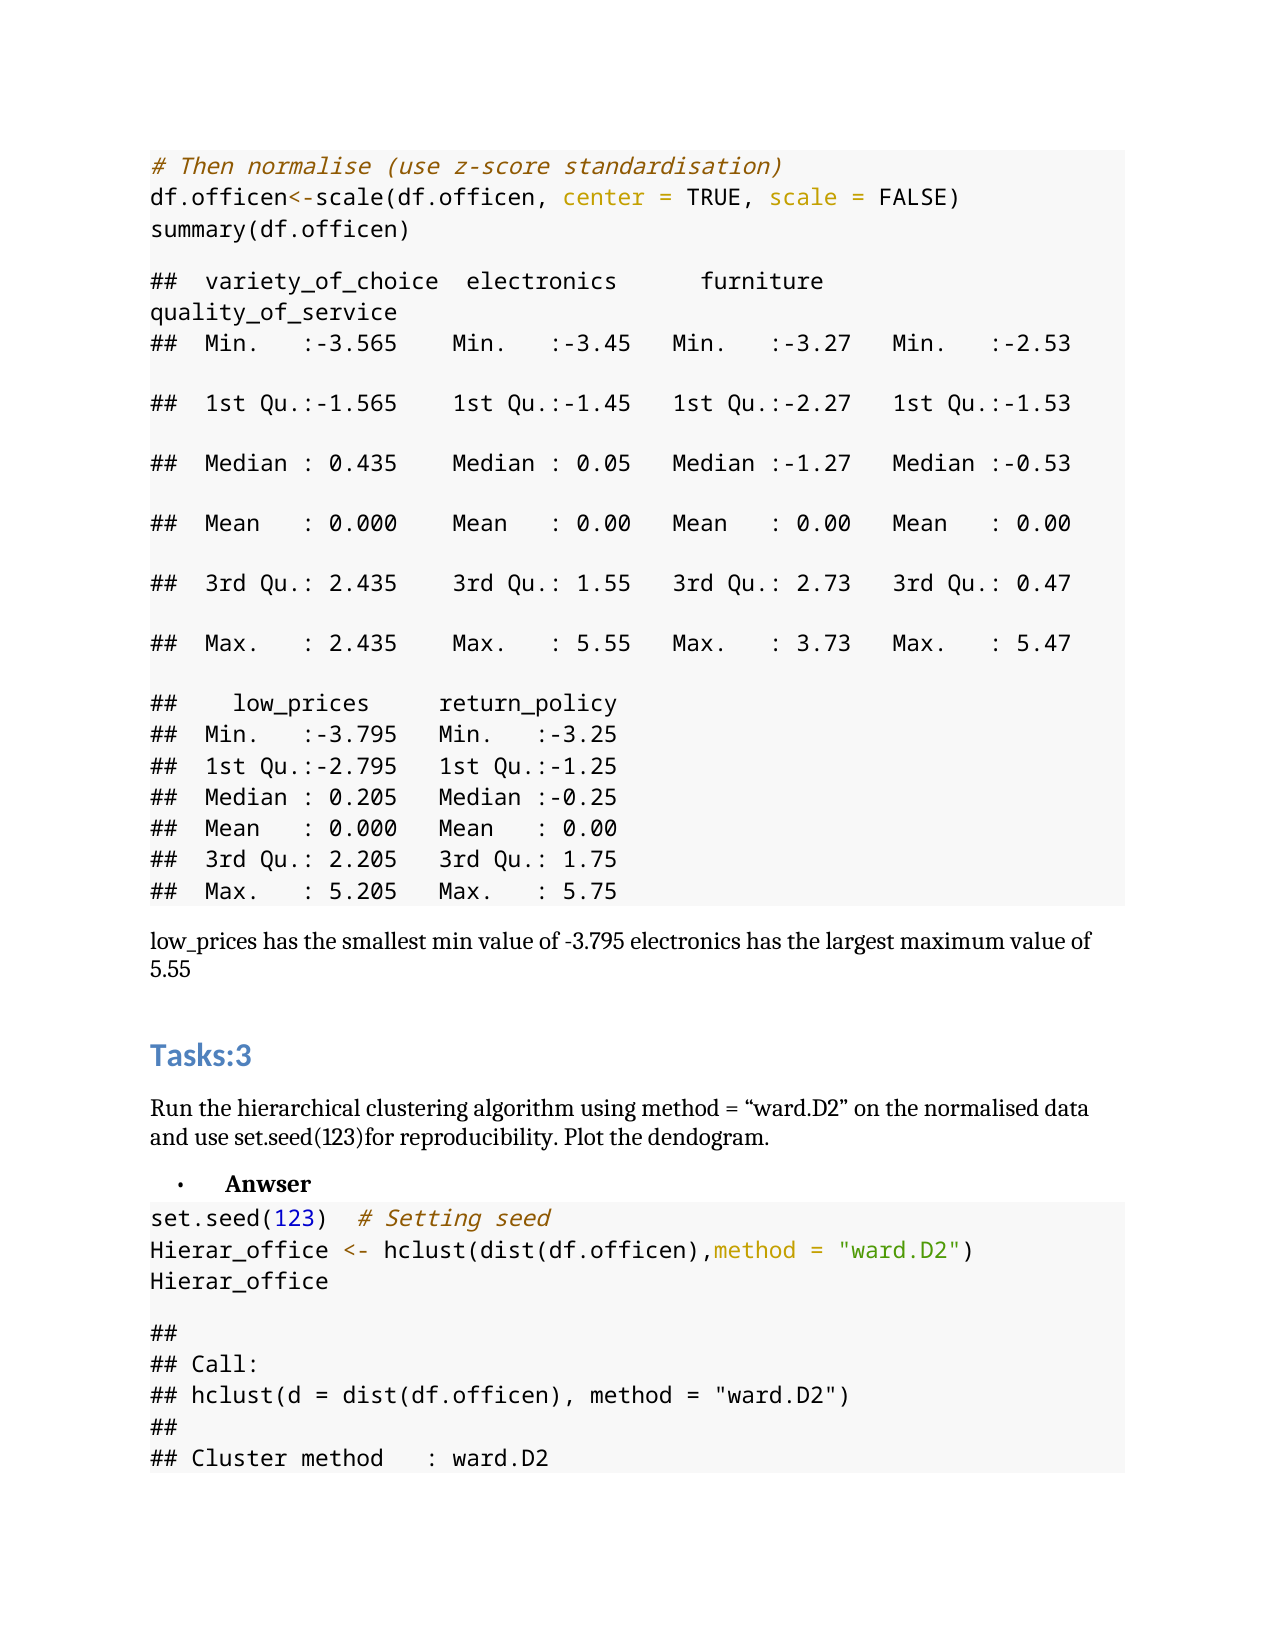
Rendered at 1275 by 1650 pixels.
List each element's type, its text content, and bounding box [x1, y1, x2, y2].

text set.seed(123) # Setting seed Hierar_office <- hclust(dist(df.officen),method = "ward.D2") Hierar_office [150, 1202, 1125, 1296]
text Run the hierarchical clustering algorithm using method = “ward.D2” on the normalised data and use set.seed(123)for reproducibility. Plot the dendogram. [150, 1094, 1125, 1151]
list Anwser [175, 1170, 1125, 1199]
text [150, 1317, 1125, 1473]
subtitle Tasks:3 [150, 1034, 1125, 1075]
text low_prices has the smallest min value of -3.795 electronics has the largest maximum value of 5.55 [150, 927, 1125, 984]
text ## variety_of_choice electronics furniture quality_of_service ## Min. :-3.565 Min. :-3.45 Min. :-3.27 Min. :-2.53 ## 1st Qu.:-1.565 1st Qu.:-1.45 1st Qu.:-2.27 1st Qu.:-1.53 ## Median : 0.435 Median : 0.05 Median :-1.27 Median :-0.53 ## Mean : 0.000 Mean : 0.00 Mean : 0.00 Mean : 0.00 ## 3rd Qu.: 2.435 3rd Qu.: 1.55 3rd Qu.: 2.73 3rd Qu.: 0.47 ## Max. : 2.435 Max. : 5.55 Max. : 3.73 Max. : 5.47 ## low_prices return_policy ## Min. :-3.795 Min. :-3.25 ## 1st Qu.:-2.795 1st Qu.:-1.25 ## Median : 0.205 Median :-0.25 ## Mean : 0.000 Mean : 0.00 ## 3rd Qu.: 2.205 3rd Qu.: 1.75 ## Max. : 5.205 Max. : 5.75 [150, 264, 1125, 906]
text # Then normalise (use z-score standardisation) df.officen<-scale(df.officen, center = TRUE, scale = FALSE) summary(df.officen) [150, 150, 1125, 244]
